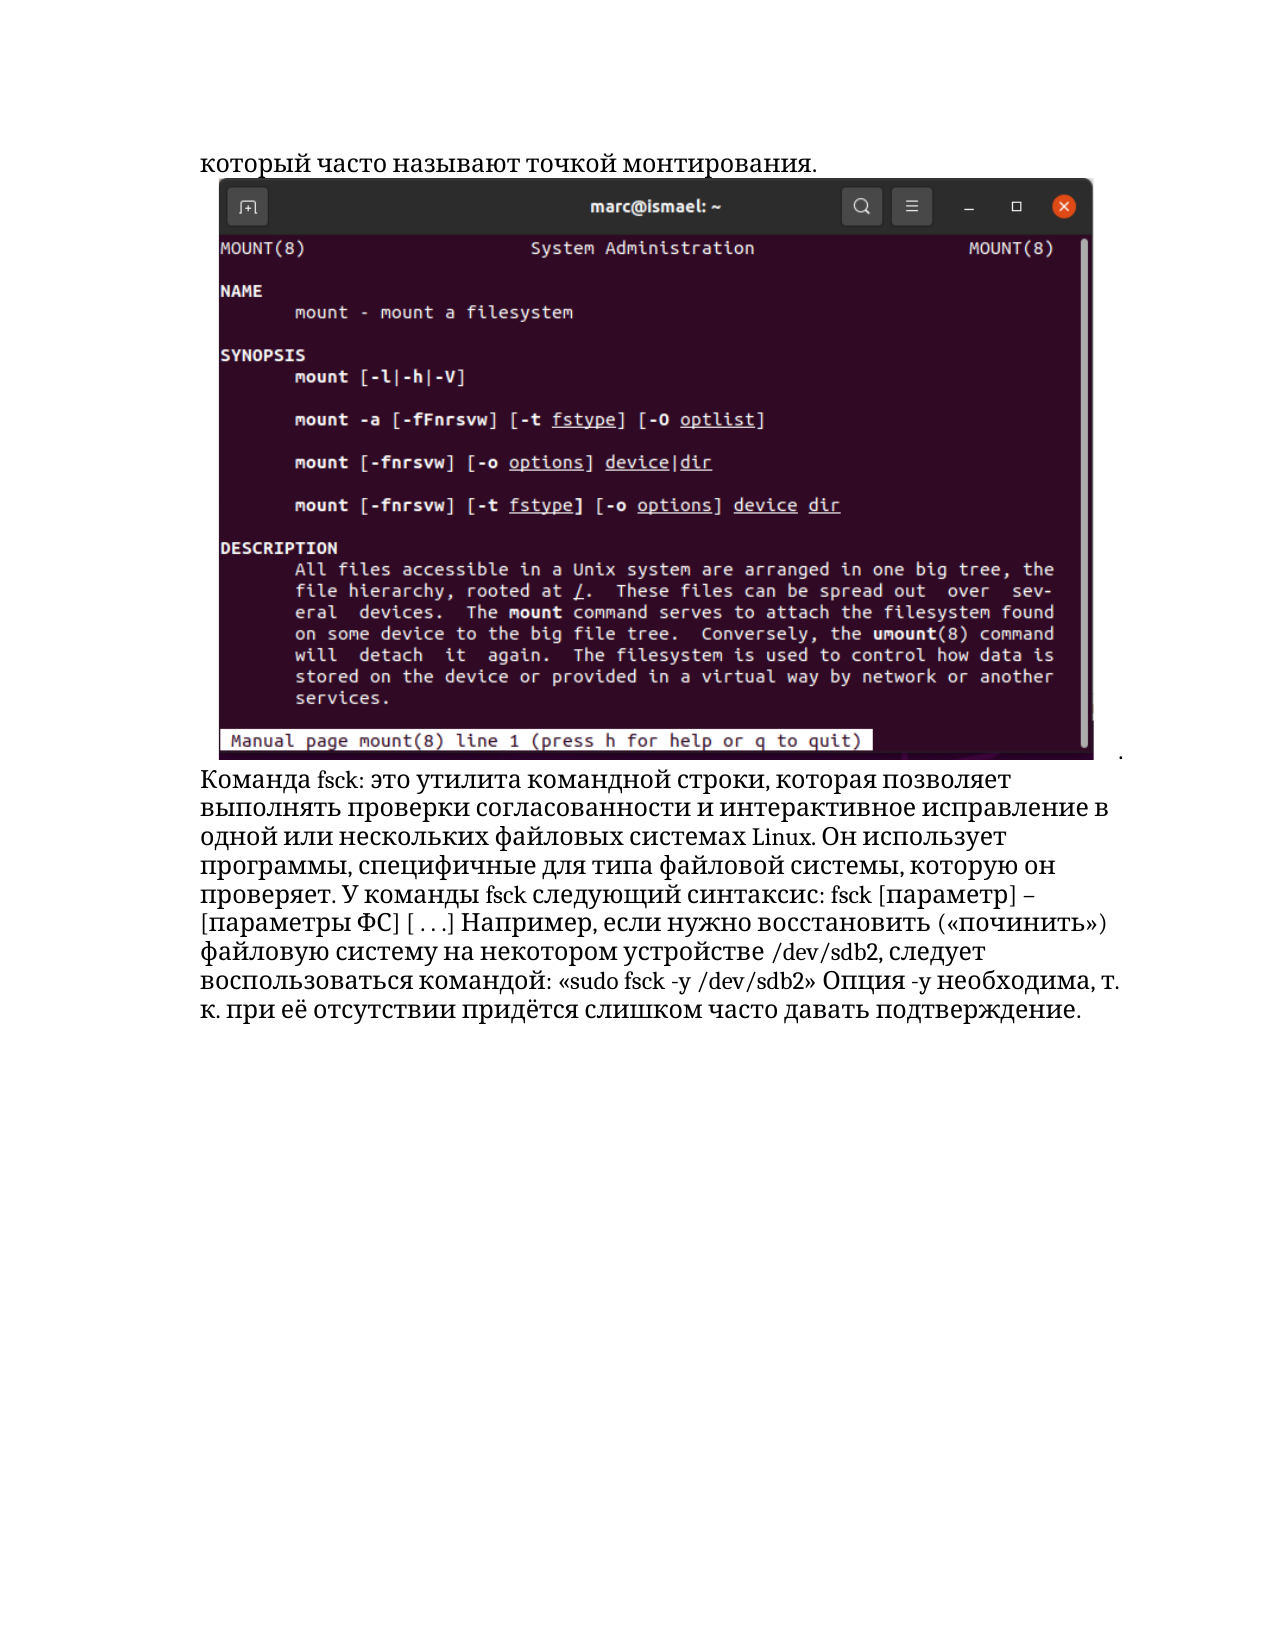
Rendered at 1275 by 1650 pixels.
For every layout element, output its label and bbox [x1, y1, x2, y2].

list [150, 150, 1125, 1024]
picture [218, 178, 1094, 760]
